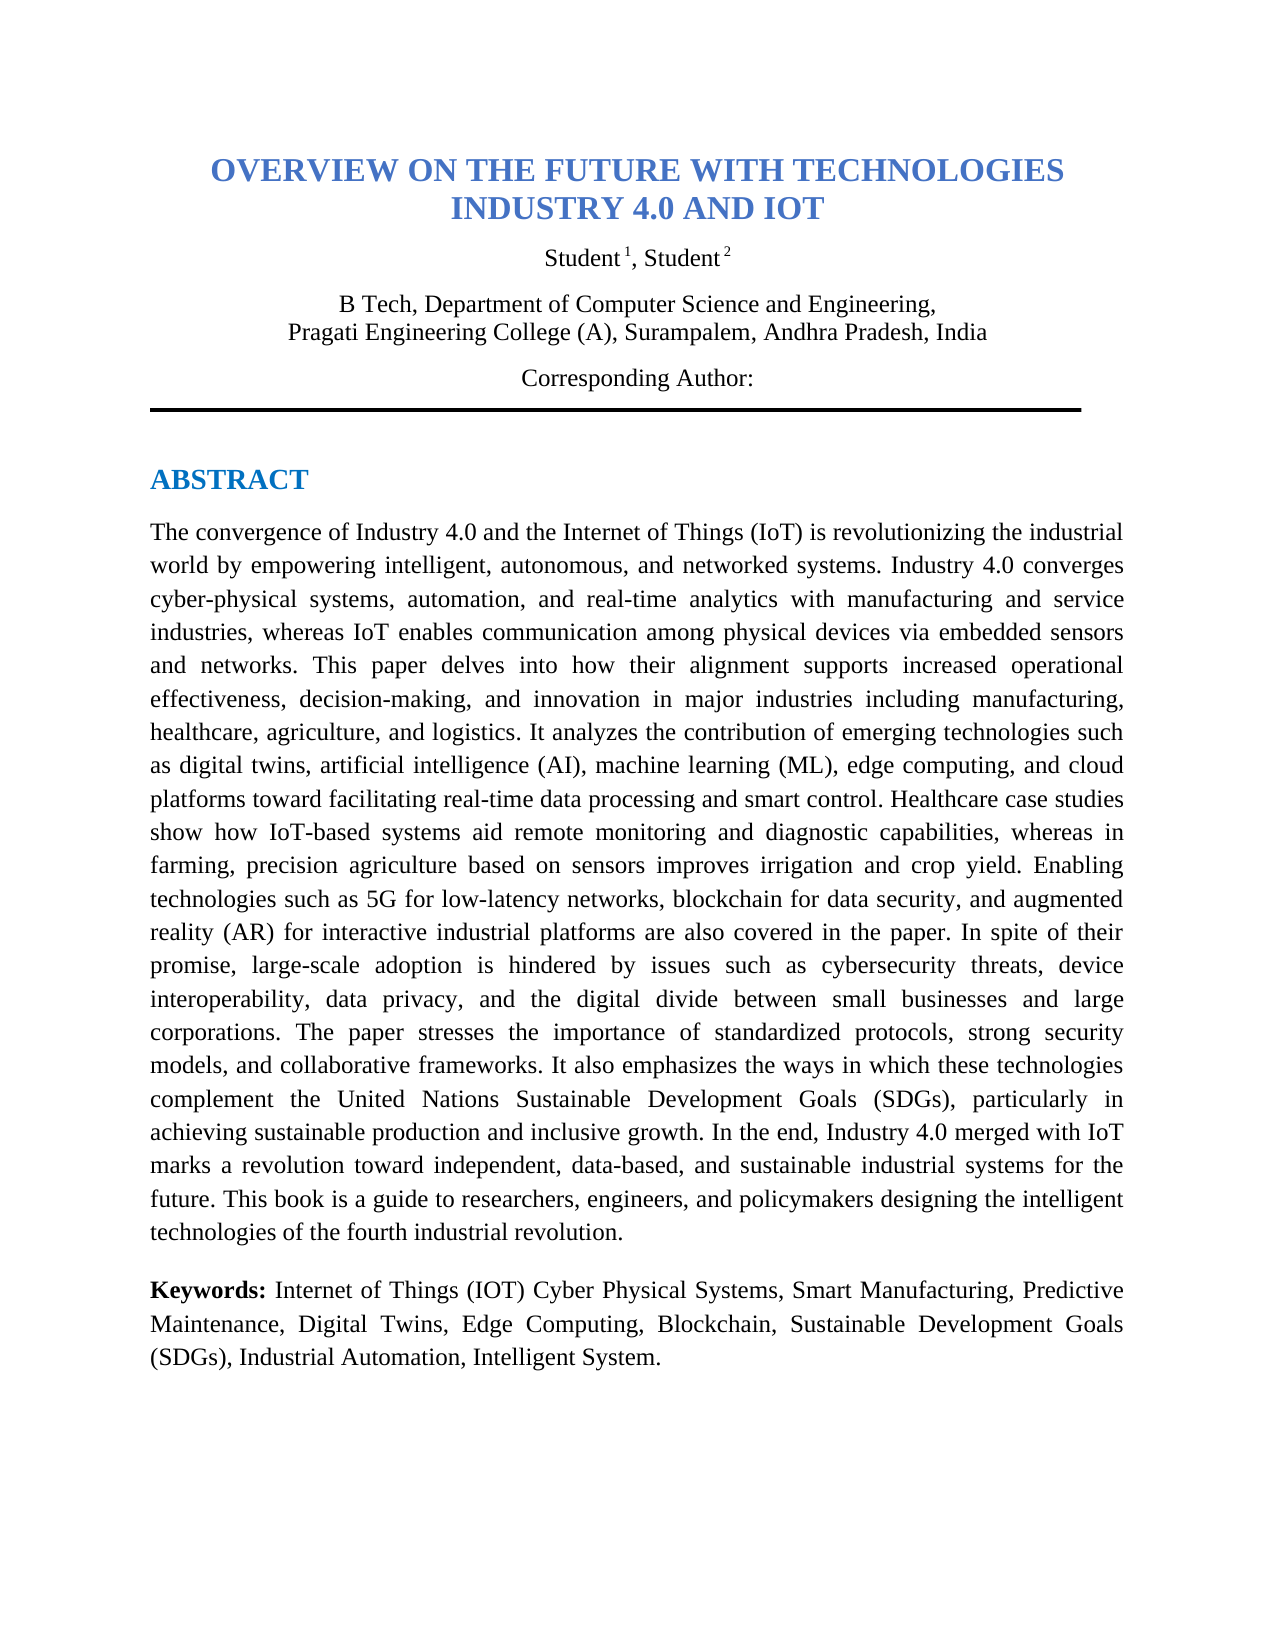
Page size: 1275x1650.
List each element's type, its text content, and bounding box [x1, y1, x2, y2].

text OVERVIEW ON THE FUTURE WITH TECHNOLOGIES INDUSTRY 4.0 AND IOT [150, 150, 1125, 227]
text ABSTRACT [150, 462, 1125, 495]
text The convergence of Industry 4.0 and the Internet of Things (IoT) is revolutionizing the industrial world by empowering intelligent, autonomous, and networked systems. Industry 4.0 converges cyber-physical systems, automation, and real-time analytics with manufacturing and service industries, whereas IoT enables communication among physical devices via embedded sensors and networks. This paper delves into how their alignment supports increased operational effectiveness, decision-making, and innovation in major industries including manufacturing, healthcare, agriculture, and logistics. It analyzes the contribution of emerging technologies such as digital twins, artificial intelligence (AI), machine learning (ML), edge computing, and cloud platforms toward facilitating real-time data processing and smart control. Healthcare case studies show how IoT-based systems aid remote monitoring and diagnostic capabilities, whereas in farming, precision agriculture based on sensors improves irrigation and crop yield. Enabling technologies such as 5G for low-latency networks, blockchain for data security, and augmented reality (AR) for interactive industrial platforms are also covered in the paper. In spite of their promise, large-scale adoption is hindered by issues such as cybersecurity threats, device interoperability, data privacy, and the digital divide between small businesses and large corporations. The paper stresses the importance of standardized protocols, strong security models, and collaborative frameworks. It also emphasizes the ways in which these technologies complement the United Nations Sustainable Development Goals (SDGs), particularly in achieving sustainable production and inclusive growth. In the end, Industry 4.0 merged with IoT marks a revolution toward independent, data-based, and sustainable industrial systems for the future. This book is a guide to researchers, engineers, and policymakers designing the intelligent technologies of the fourth industrial revolution. [150, 517, 1125, 1246]
text B Tech, Department of Computer Science and Engineering, [150, 289, 1125, 317]
text Pragati Engineering College (A), Surampalem, Andhra Pradesh, India [150, 317, 1125, 346]
picture [150, 408, 1082, 412]
text Corresponding Author: [150, 363, 1125, 392]
text Keywords: Internet of Things (IOT) Cyber Physical Systems, Smart Manufacturing, Predictive Maintenance, Digital Twins, Edge Computing, Blockchain, Sustainable Development Goals (SDGs), Industrial Automation, Intelligent System. [150, 1276, 1125, 1371]
text Student 1, Student 2 [150, 243, 1125, 272]
